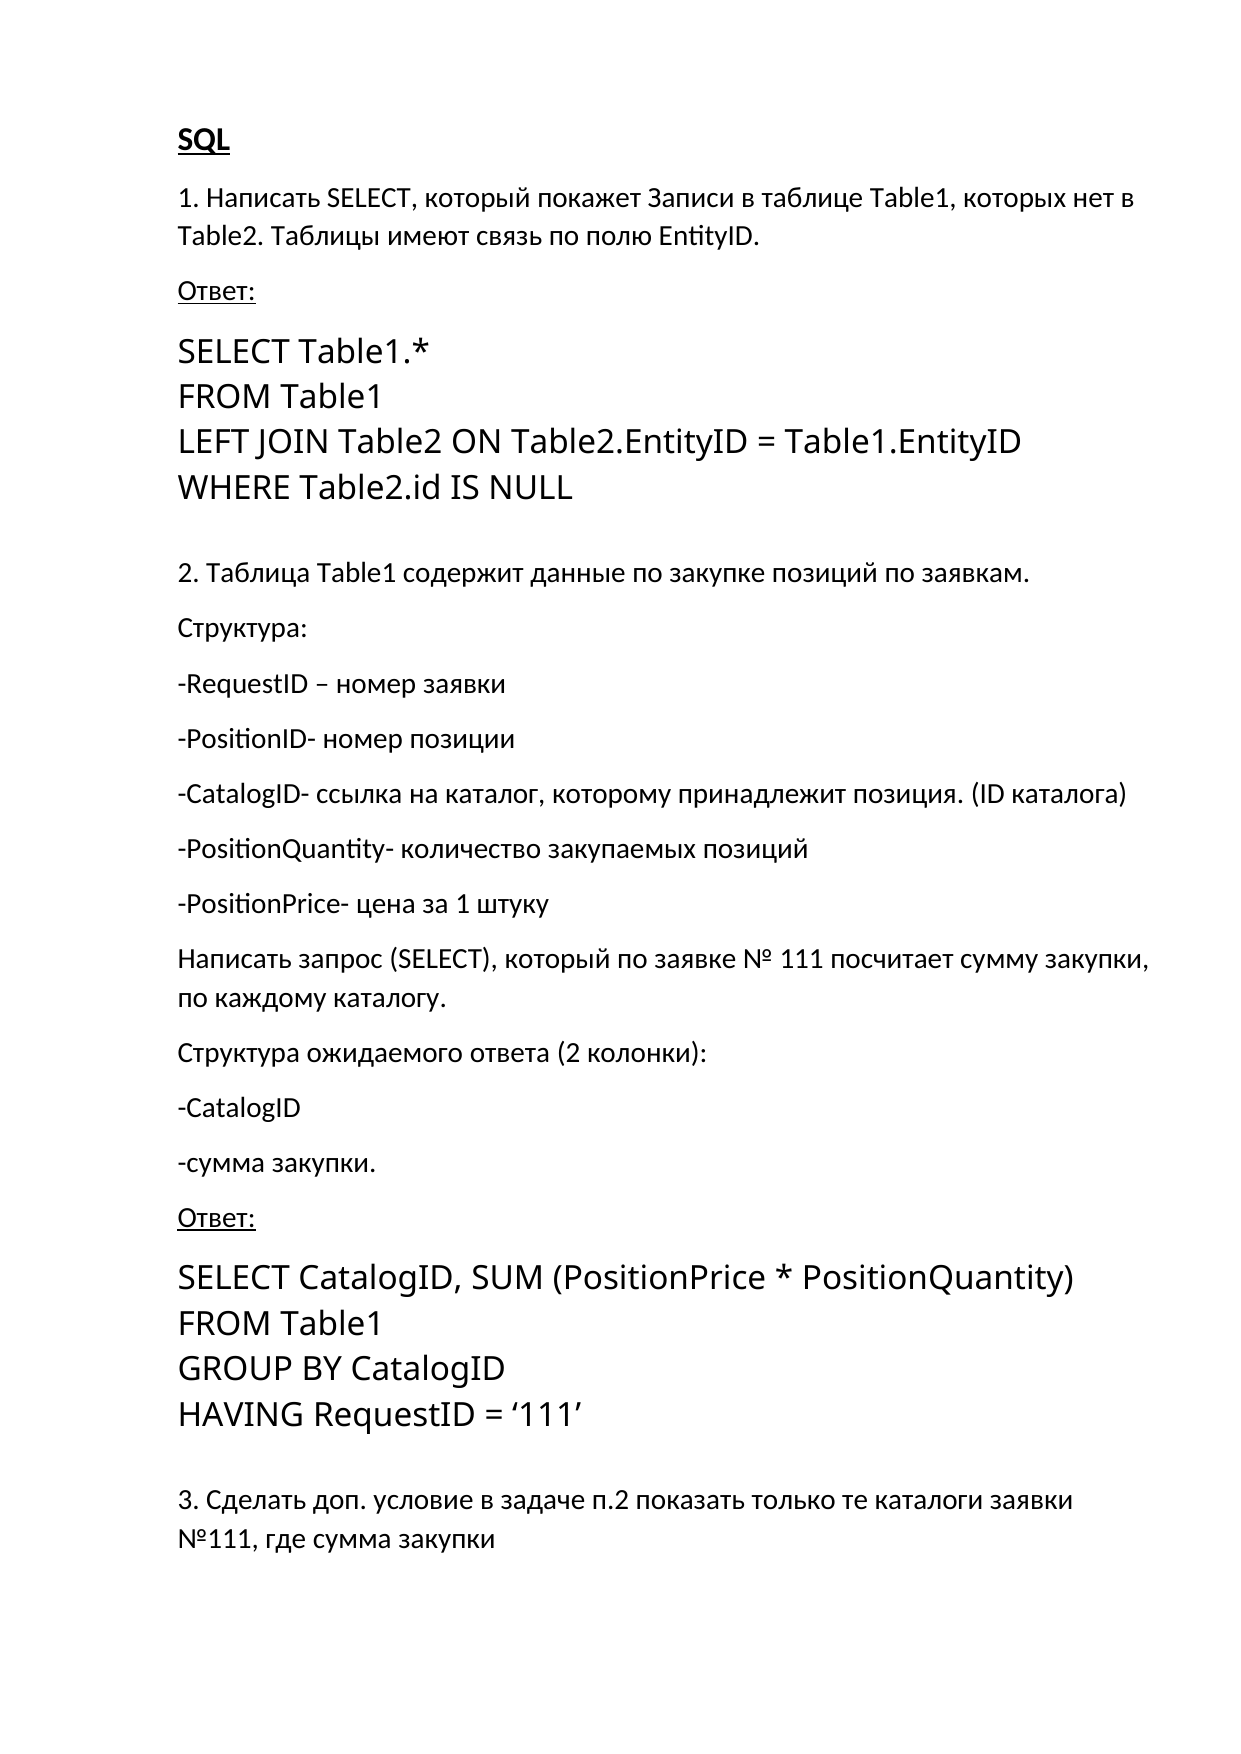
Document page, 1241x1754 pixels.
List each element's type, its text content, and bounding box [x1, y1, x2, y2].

text -CatalogID [177, 1089, 1152, 1124]
text WHERE Table2.id IS NULL [177, 464, 1152, 509]
text GROUP BY CatalogID [177, 1345, 1152, 1390]
text HAVING RequestID = ‘111’ [177, 1390, 1152, 1436]
text -CatalogID- ссылка на каталог, которому принадлежит позиция. (ID каталога) [177, 775, 1152, 811]
text Написать запрос (SELECT), который по заявке № 111 посчитает сумму закупки, по каждому каталогу. [177, 940, 1152, 1014]
text SELECT Table1.* [177, 327, 1152, 373]
text -PositionID- номер позиции [177, 720, 1152, 755]
text Структура: [177, 609, 1152, 645]
text Ответ: [177, 1199, 1152, 1235]
text Структура ожидаемого ответа (2 колонки): [177, 1034, 1152, 1069]
text LEFT JOIN Table2 ON Table2.EntityID = Table1.EntityID [177, 418, 1152, 464]
text Ответ: [177, 272, 1152, 308]
text -RequestID – номер заявки [177, 665, 1152, 700]
text 3. Сделать доп. условие в задаче п.2 показать только те каталоги заявки №111, где сумма закупки [177, 1481, 1152, 1555]
text FROM Table1 [177, 1299, 1152, 1345]
text 2. Таблица Table1 содержит данные по закупке позиций по заявкам. [177, 554, 1152, 590]
text 1. Написать SELECT, который покажет Записи в таблице Table1, которых нет в Table2. Таблицы имеют связь по полю EntityID. [177, 179, 1152, 253]
text -сумма закупки. [177, 1144, 1152, 1179]
text SELECT CatalogID, SUM (PositionPrice * PositionQuantity) [177, 1254, 1152, 1299]
text SQL [177, 118, 1152, 159]
text -PositionPrice- цена за 1 штуку [177, 885, 1152, 921]
text -PositionQuantity- количество закупаемых позиций [177, 830, 1152, 866]
text FROM Table1 [177, 373, 1152, 418]
